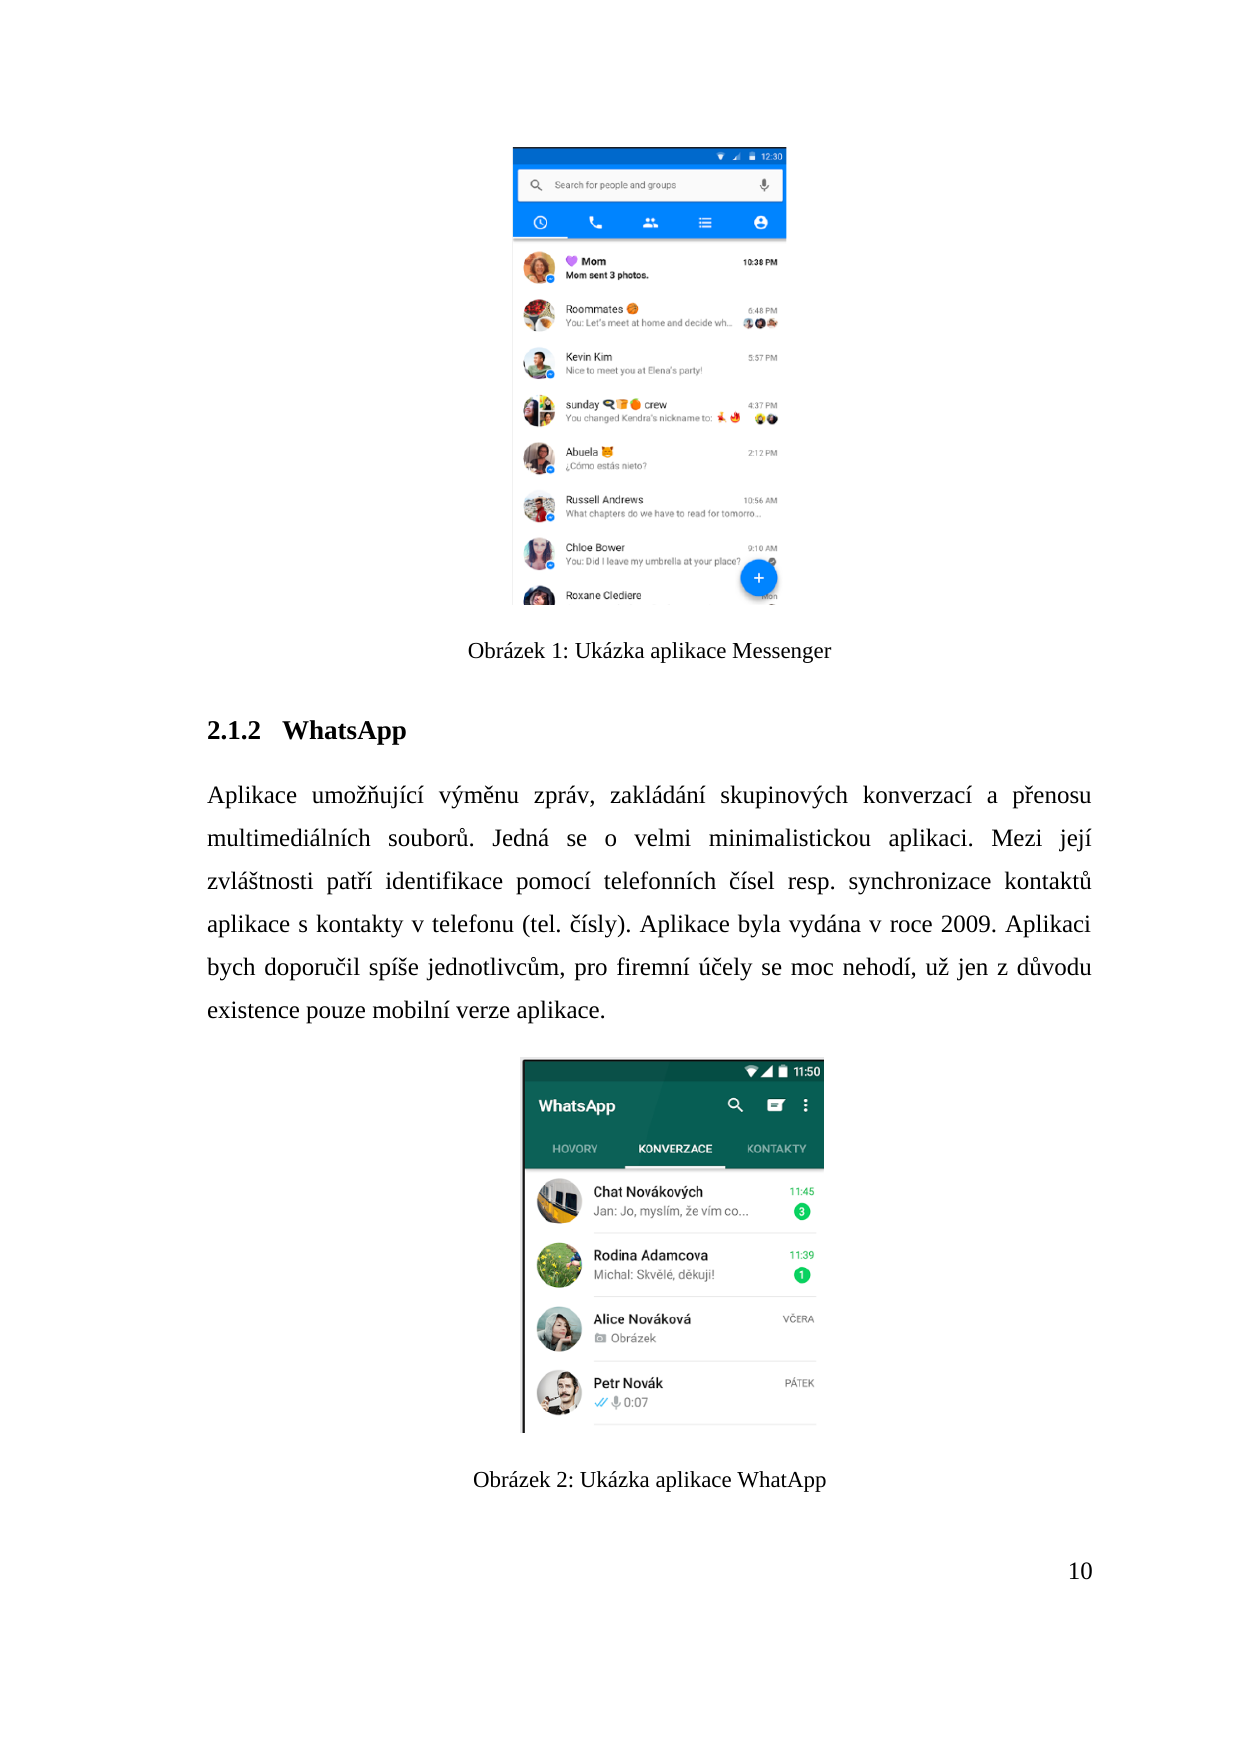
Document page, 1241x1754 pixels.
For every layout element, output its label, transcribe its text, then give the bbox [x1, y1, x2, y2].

picture [520, 1057, 824, 1433]
text Obrázek 1: Ukázka aplikace Messenger [207, 637, 1092, 664]
text Aplikace umožňující výměnu zpráv, zakládání skupinových konverzací a přenosu multimediálních souborů. Jedná se o velmi minimalistickou aplikaci. Mezi její zvláštnosti patří identifikace pomocí telefonních čísel resp. synchronizace kontaktů aplikace s kontakty v telefonu (tel. čísly). Aplikace byla vydána v roce 2009. Aplikaci bych doporučil spíše jednotlivcům, pro firemní účely se moc nehodí, už jen z důvodu existence pouze mobilní verze aplikace. [207, 780, 1092, 1024]
picture [512, 147, 787, 605]
subtitle WhatsApp [207, 714, 1092, 746]
text Obrázek 2: Ukázka aplikace WhatApp [207, 1466, 1092, 1492]
